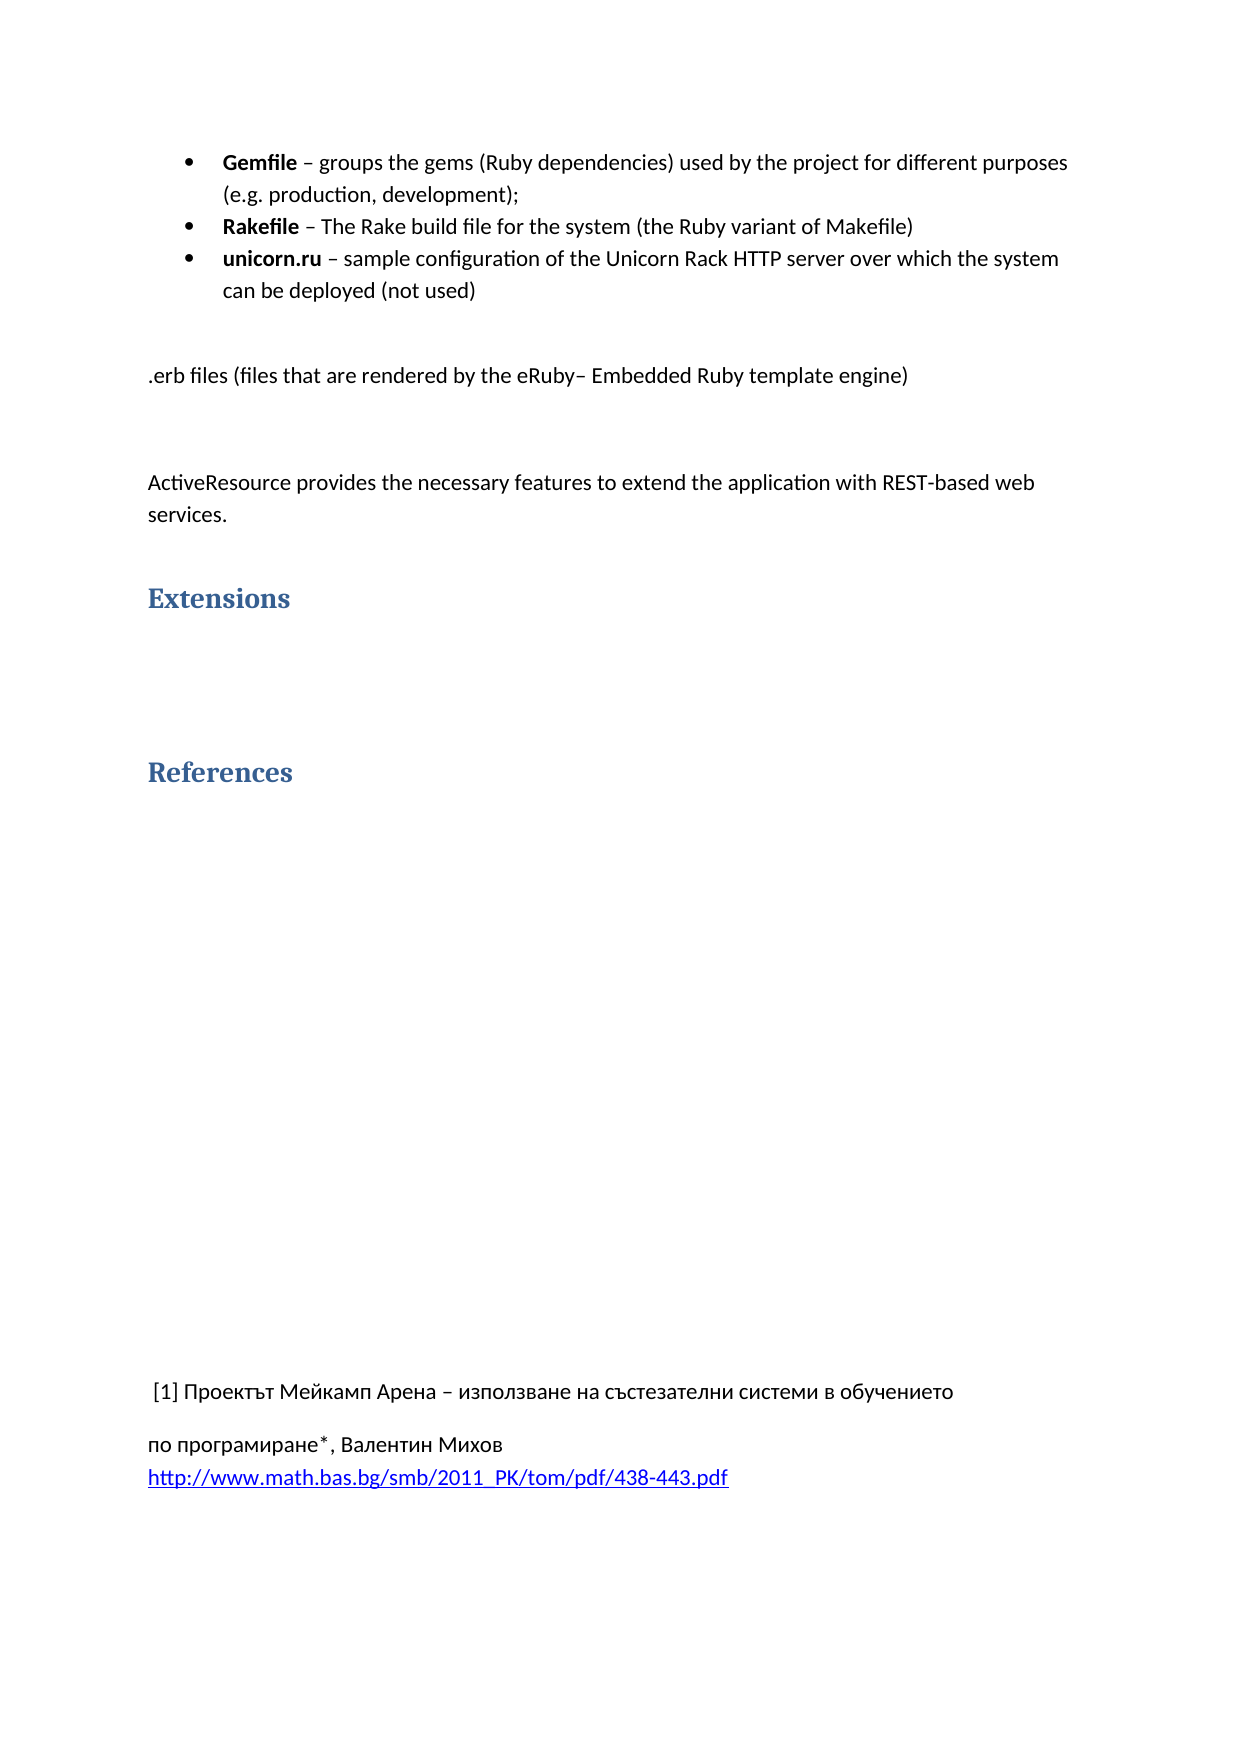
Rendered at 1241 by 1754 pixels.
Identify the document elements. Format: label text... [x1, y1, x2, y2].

subtitle Extensions [148, 582, 1093, 616]
text по програмиране*, Валентин Михов http://www.math.bas.bg/smb/2011_PK/tom/pdf/438-443.pdf [148, 1431, 1093, 1491]
list Rakefile – The Rake build file for the system (the Ruby variant of Makefile) [185, 212, 1093, 240]
text .erb files (files that are rendered by the eRuby– Embedded Ruby template engine) [148, 362, 1093, 389]
subtitle References [148, 756, 1093, 789]
text ActiveResource provides the necessary features to extend the application with REST-based web services. [148, 468, 1093, 528]
list Gemfile – groups the gems (Ruby dependencies) used by the project for different purposes (e.g. production, development); [185, 148, 1093, 208]
text [1] Проектът Мейкамп Арена – използване на състезателни системи в обучението [148, 1377, 1093, 1406]
list unicorn.ru – sample configuration of the Unicorn Rack HTTP server over which the system can be deployed (not used) [185, 244, 1093, 304]
